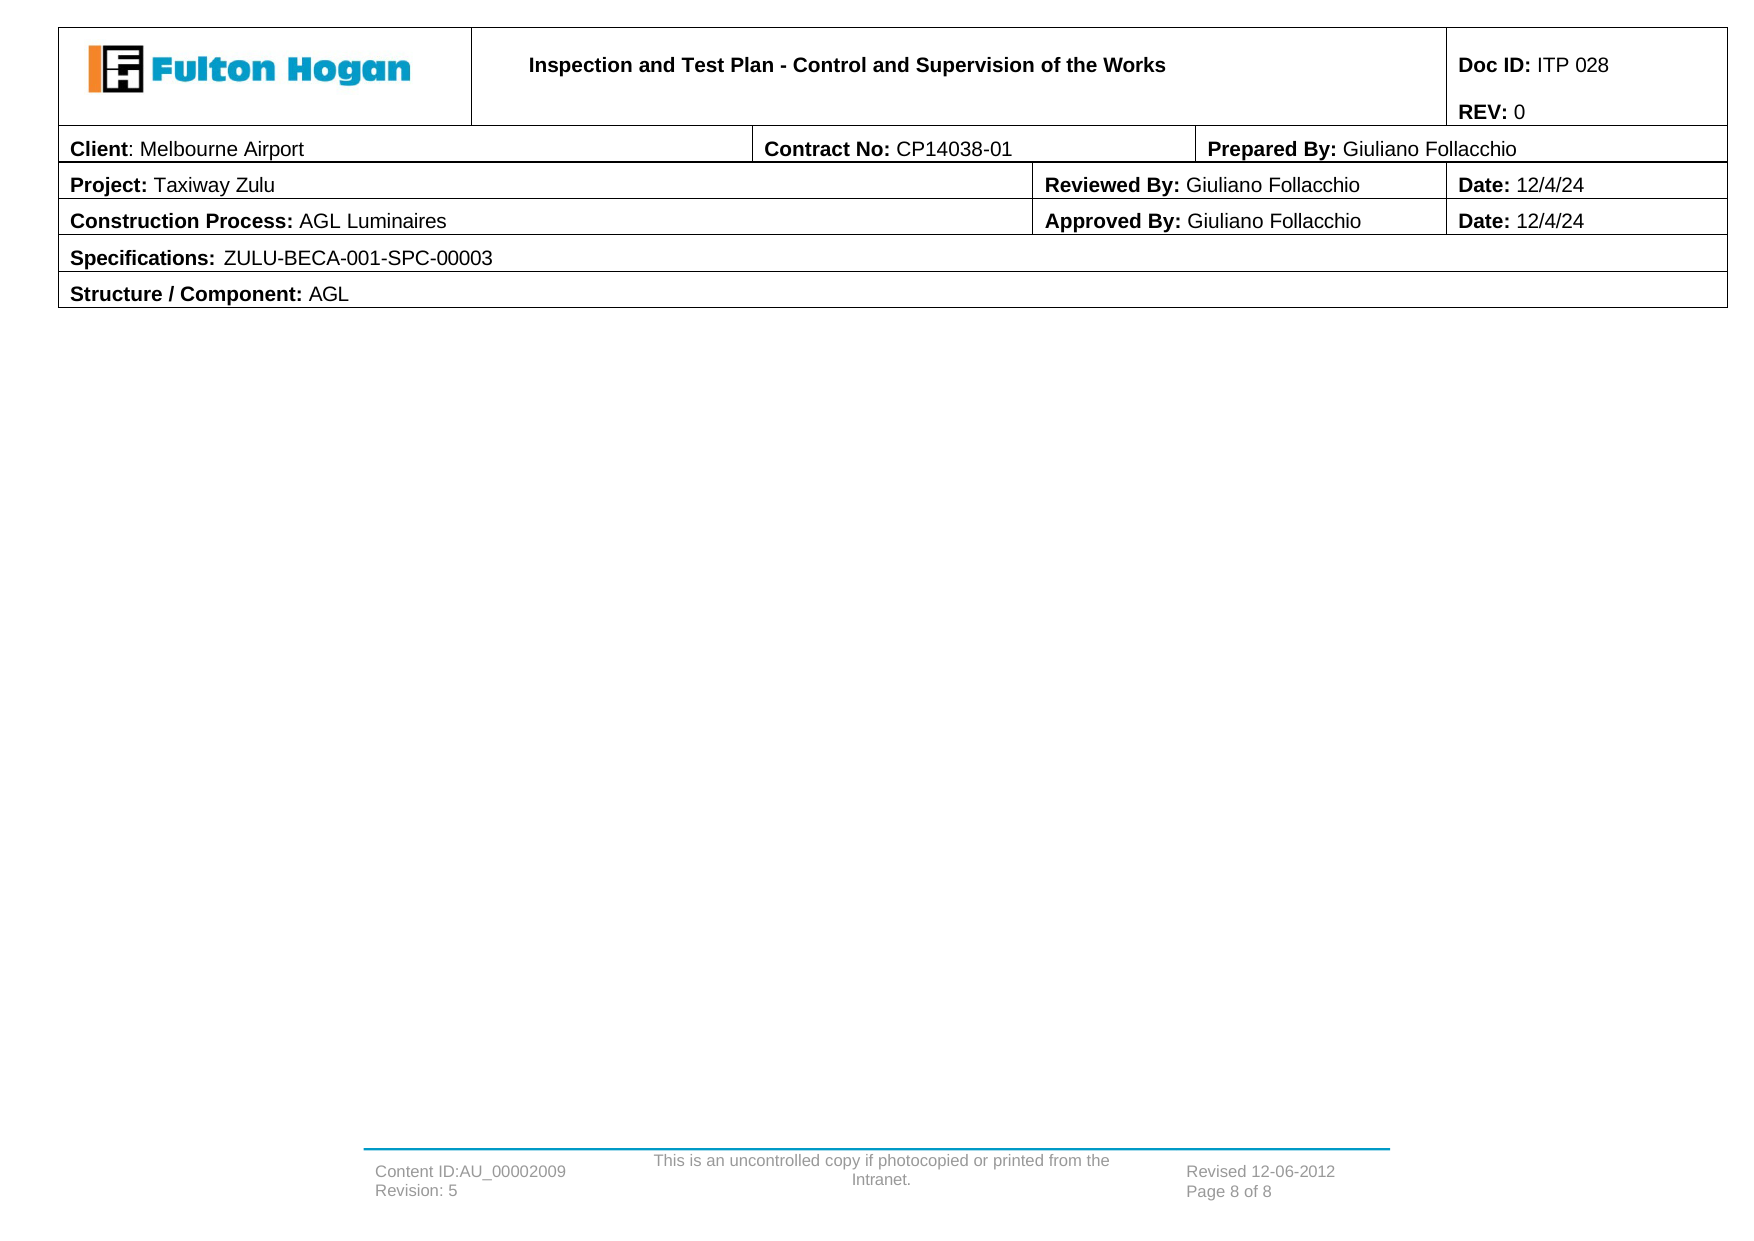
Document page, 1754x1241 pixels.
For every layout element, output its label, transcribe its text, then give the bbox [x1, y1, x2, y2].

table_cell Reviewed By: Giuliano Follacchio [1033, 163, 1446, 198]
table_header Doc ID: ITP 028 REV: 0 [1447, 28, 1727, 125]
picture [84, 39, 413, 95]
table_cell Construction Process: AGL Luminaires [59, 199, 1032, 234]
table_cell Prepared By: Giuliano Follacchio [1196, 126, 1727, 161]
table_header Inspection and Test Plan - Control and Supervision of the Works [472, 28, 1446, 125]
table_cell Client: Melbourne Airport [59, 126, 752, 161]
table_cell Specifications: ZULU-BECA-001-SPC-00003 [59, 235, 1727, 271]
table_cell Structure / Component: AGL [59, 272, 1727, 307]
table_cell Project: Taxiway Zulu [59, 163, 1032, 198]
table_header [59, 28, 471, 125]
table_cell Contract No: CP14038-01 [753, 126, 1195, 161]
table_cell Date: 12/4/24 [1447, 163, 1727, 198]
table_cell Approved By: Giuliano Follacchio [1033, 199, 1446, 234]
table_cell Date: 12/4/24 [1447, 199, 1727, 234]
